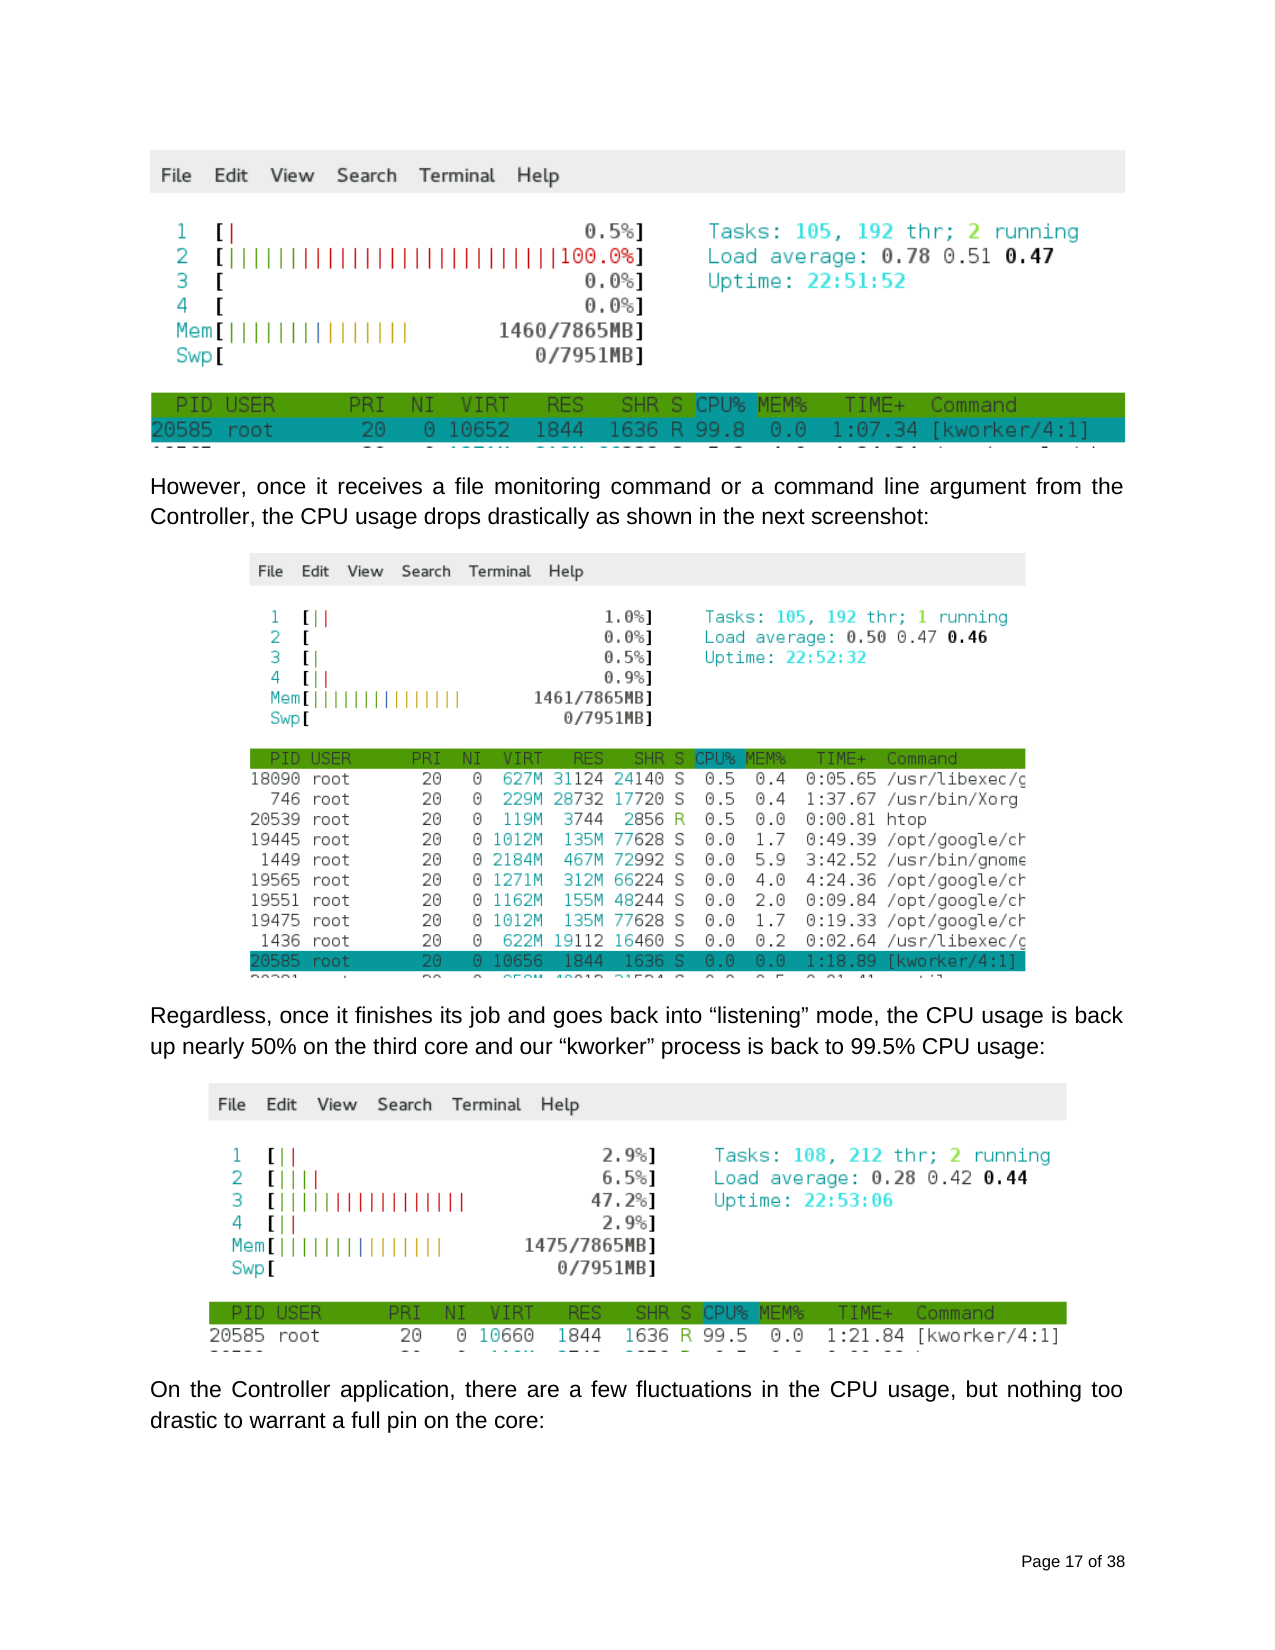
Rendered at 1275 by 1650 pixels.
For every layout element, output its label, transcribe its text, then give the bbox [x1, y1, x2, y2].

picture [150, 150, 1125, 448]
text On the Controller application, there are a few fluctuations in the CPU usage, but nothing too drastic to warrant a full pin on the core: [150, 1376, 1125, 1433]
text Regardless, once it finishes its job and goes back into “listening” mode, the CPU usage is back up nearly 50% on the third core and our “kworker” process is back to 99.5% CPU usage: [150, 1002, 1125, 1059]
text However, once it receives a file monitoring command or a command line argument from the Controller, the CPU usage drops drastically as shown in the next screenshot: [150, 473, 1125, 529]
picture [249, 553, 1026, 978]
picture [208, 1083, 1067, 1352]
